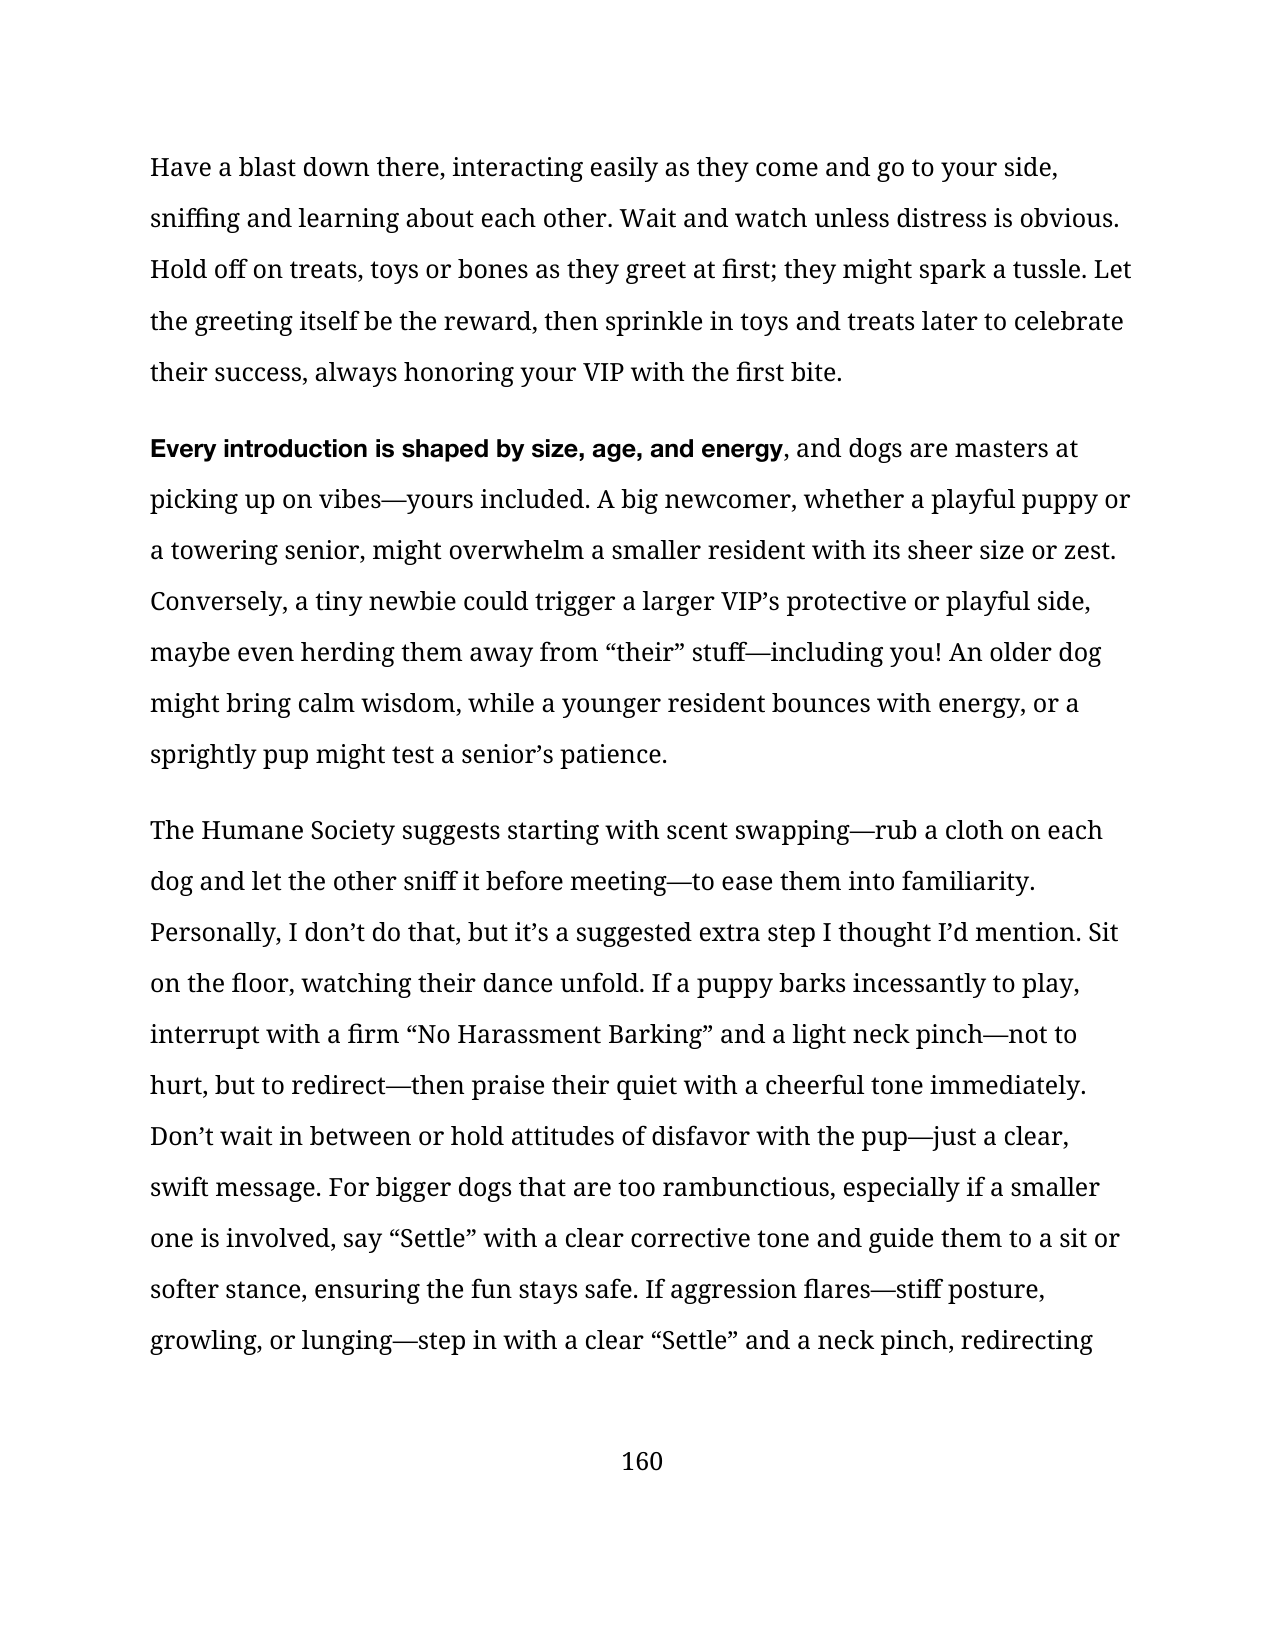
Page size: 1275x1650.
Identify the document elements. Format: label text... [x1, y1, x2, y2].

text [150, 812, 1134, 1357]
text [150, 150, 1134, 388]
text Every introduction is shaped by size, age, and energy, and dogs are masters at picking up on vibes—yours included. A big newcomer, whether a playful puppy or a towering senior, might overwhelm a smaller resident with its sheer size or zest. Conversely, a tiny newbie could trigger a larger VIP’s protective or playful side, maybe even herding them away from “their” stuff—including you! An older dog might bring calm wisdom, while a younger resident bounces with energy, or a sprightly pup might test a senior’s patience. [150, 430, 1134, 771]
